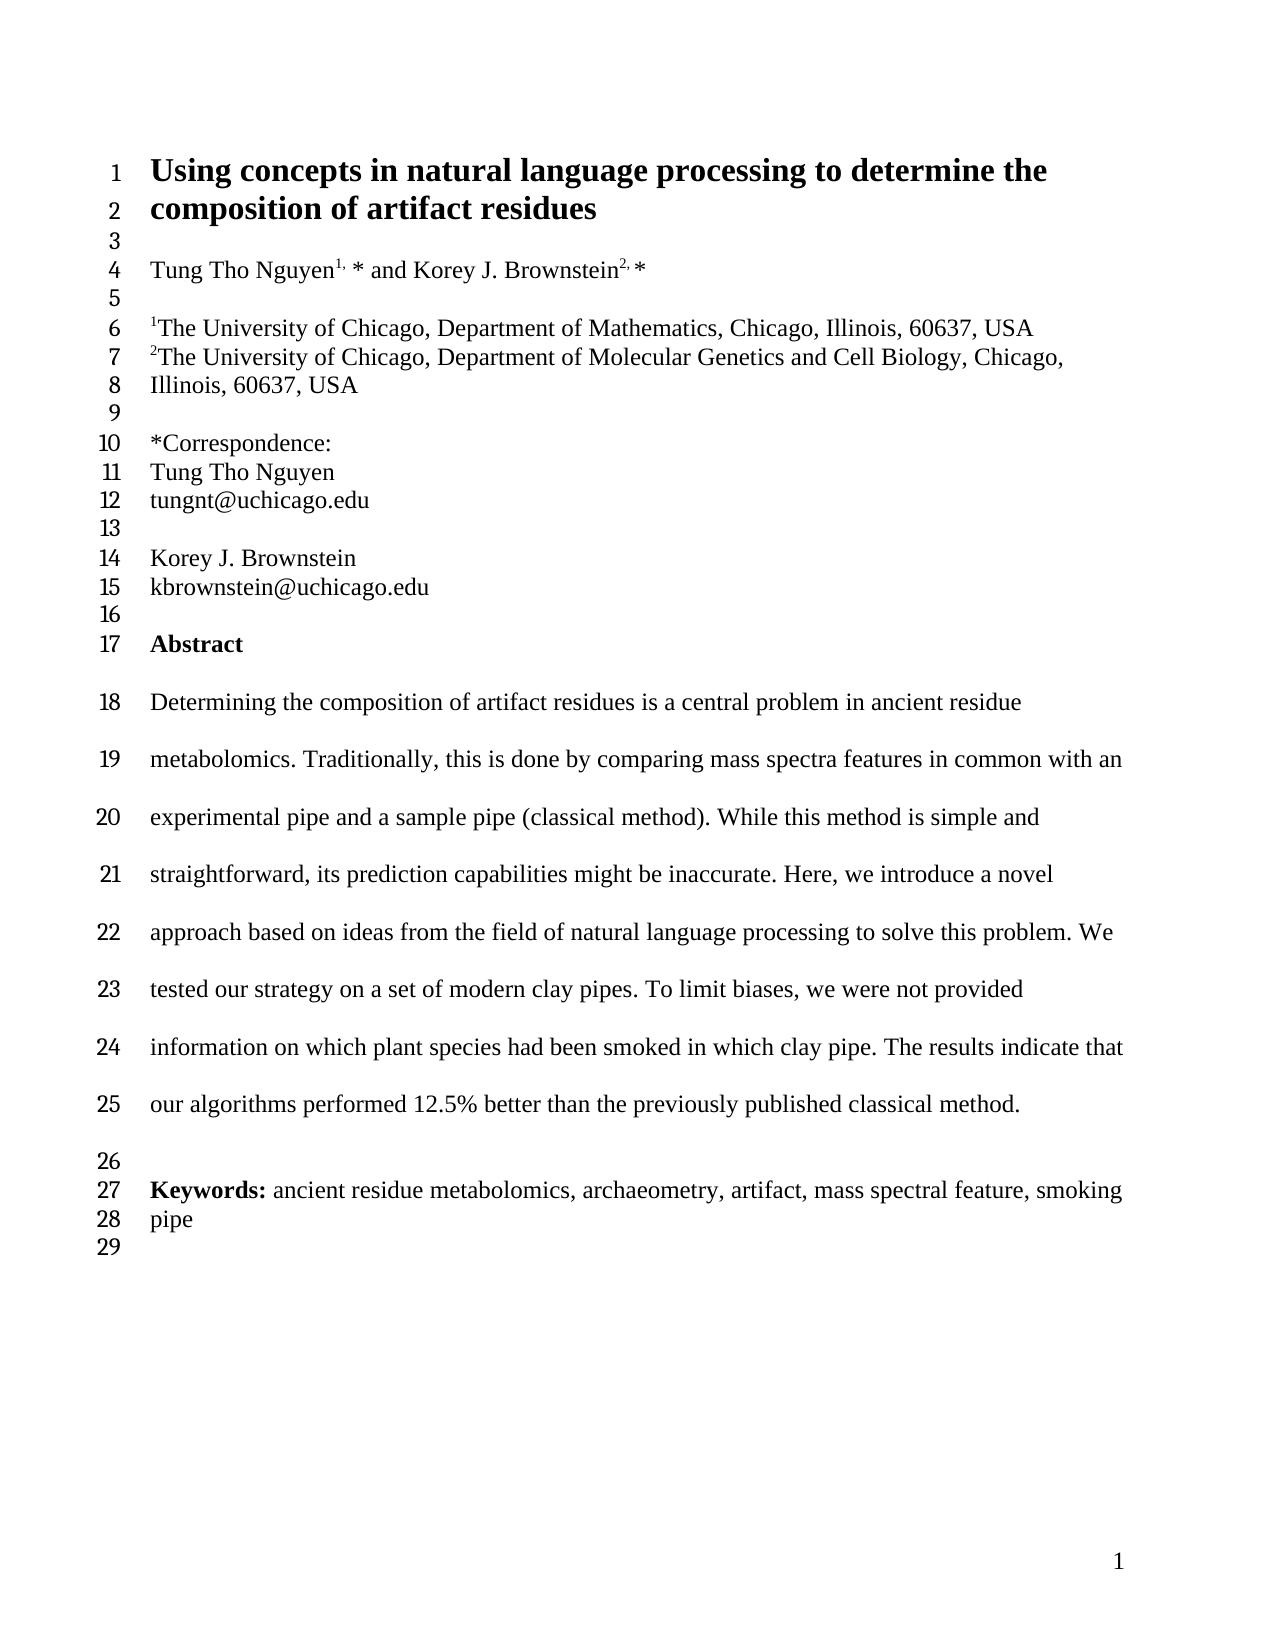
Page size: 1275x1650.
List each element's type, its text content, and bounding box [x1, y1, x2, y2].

text Using concepts in natural language processing to determine the composition of artifact residues [150, 150, 1125, 227]
text Tung Tho Nguyen [150, 457, 1125, 485]
text tungnt@uchicago.edu [150, 485, 1125, 514]
text Keywords: ancient residue metabolomics, archaeometry, artifact, mass spectral feature, smoking pipe [150, 1175, 1125, 1233]
text Determining the composition of artifact residues is a central problem in ancient residue metabolomics. Traditionally, this is done by comparing mass spectra features in common with an experimental pipe and a sample pipe (classical method). While this method is simple and straightforward, its prediction capabilities might be inaccurate. Here, we introduce a novel approach based on ideas from the field of natural language processing to solve this problem. We tested our strategy on a set of modern clay pipes. To limit biases, we were not provided information on which plant species had been smoked in which clay pipe. The results indicate that our algorithms performed 12.5% better than the previously published classical method. [150, 687, 1125, 1118]
text Korey J. Brownstein [150, 543, 1125, 572]
text kbrownstein@uchicago.edu [150, 572, 1125, 600]
text 1The University of Chicago, Department of Mathematics, Chicago, Illinois, 60637, USA [150, 313, 1125, 342]
text Abstract [150, 629, 1125, 658]
text 2The University of Chicago, Department of Molecular Genetics and Cell Biology, Chicago, Illinois, 60637, USA [150, 342, 1125, 399]
text *Correspondence: [150, 428, 1125, 457]
text Tung Tho Nguyen1, * and Korey J. Brownstein2, * [150, 255, 1125, 284]
